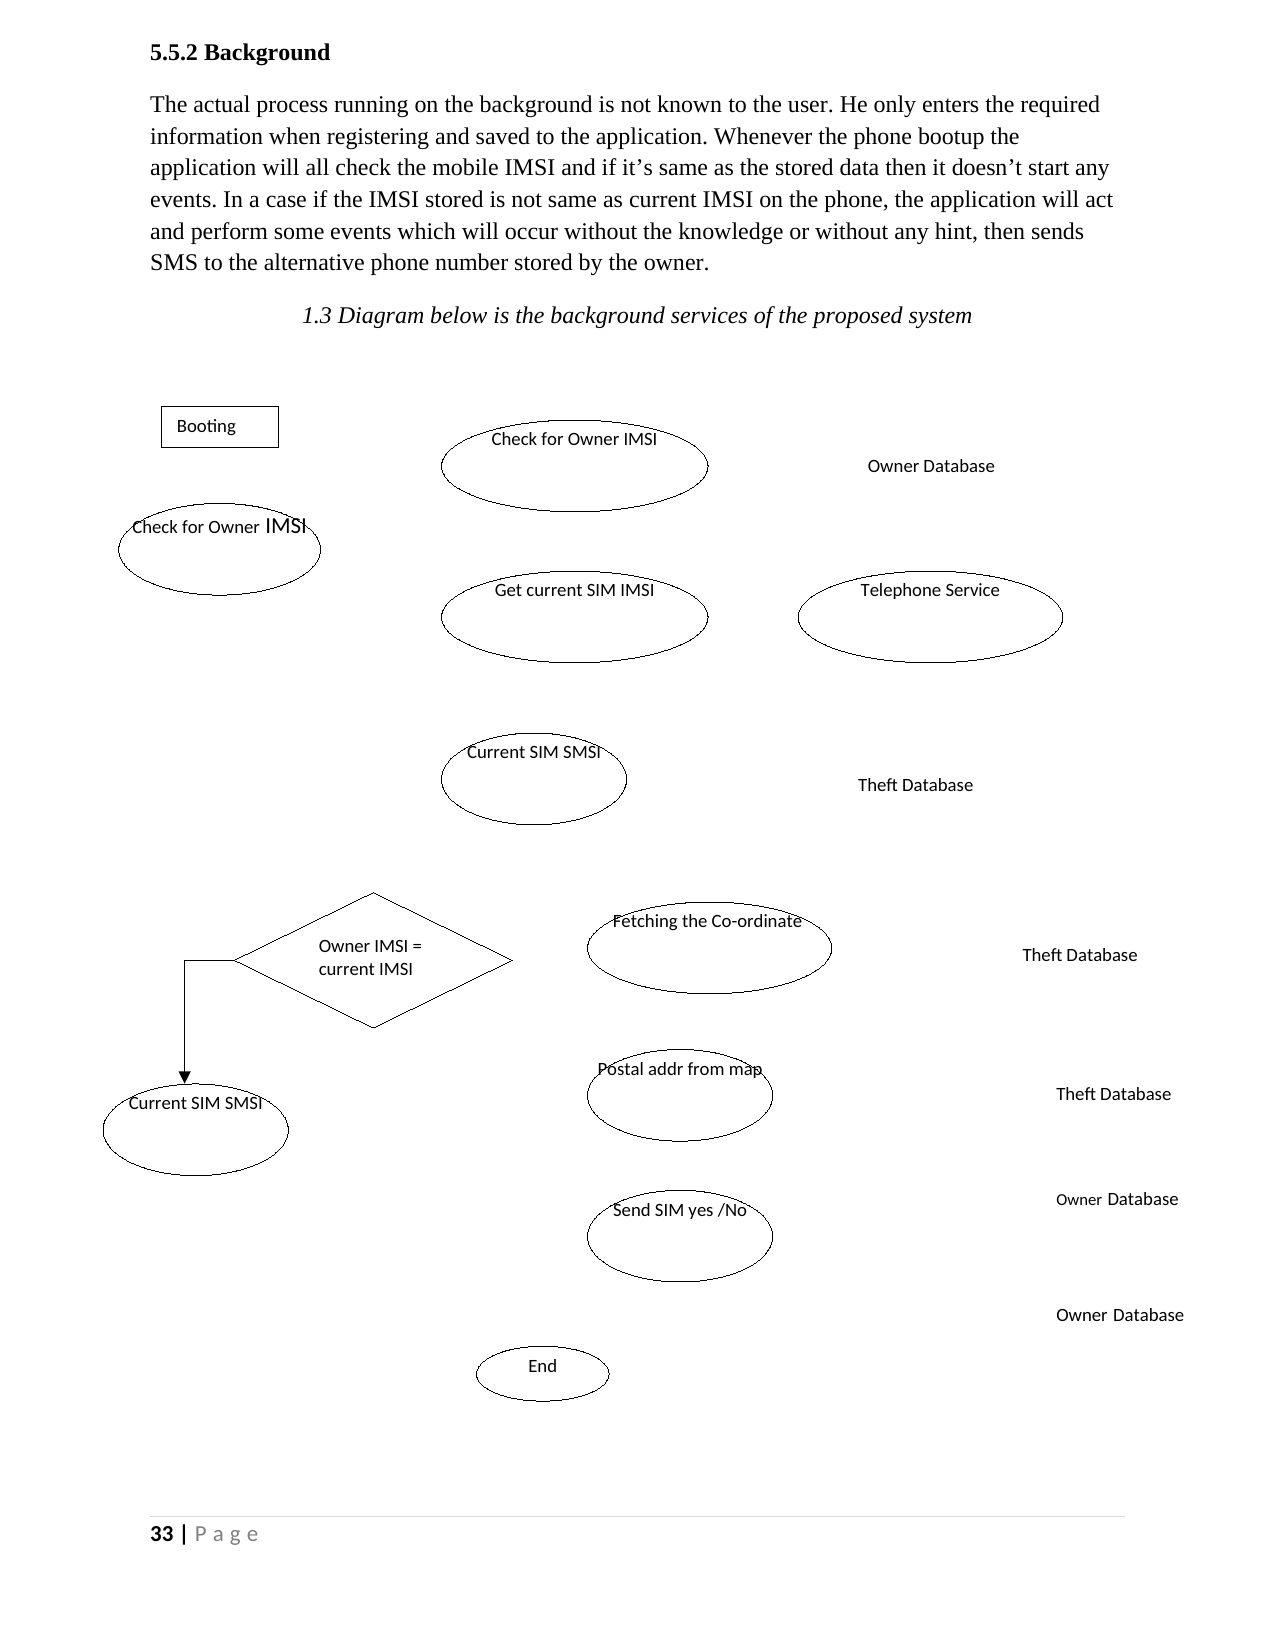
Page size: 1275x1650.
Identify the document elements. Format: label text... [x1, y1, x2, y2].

list 5.5.2 Background [150, 37, 1125, 65]
text The actual process running on the background is not known to the user. He only enters the required information when registering and saved to the application. Whenever the phone bootup the application will all check the mobile IMSI and if it’s same as the stored data then it doesn’t start any events. In a case if the IMSI stored is not same as current IMSI on the phone, the application will act and perform some events which will occur without the knowledge or without any hint, then sends SMS to the alternative phone number stored by the owner. [150, 90, 1125, 276]
text 1.3 Diagram below is the background services of the proposed system [150, 301, 1125, 328]
